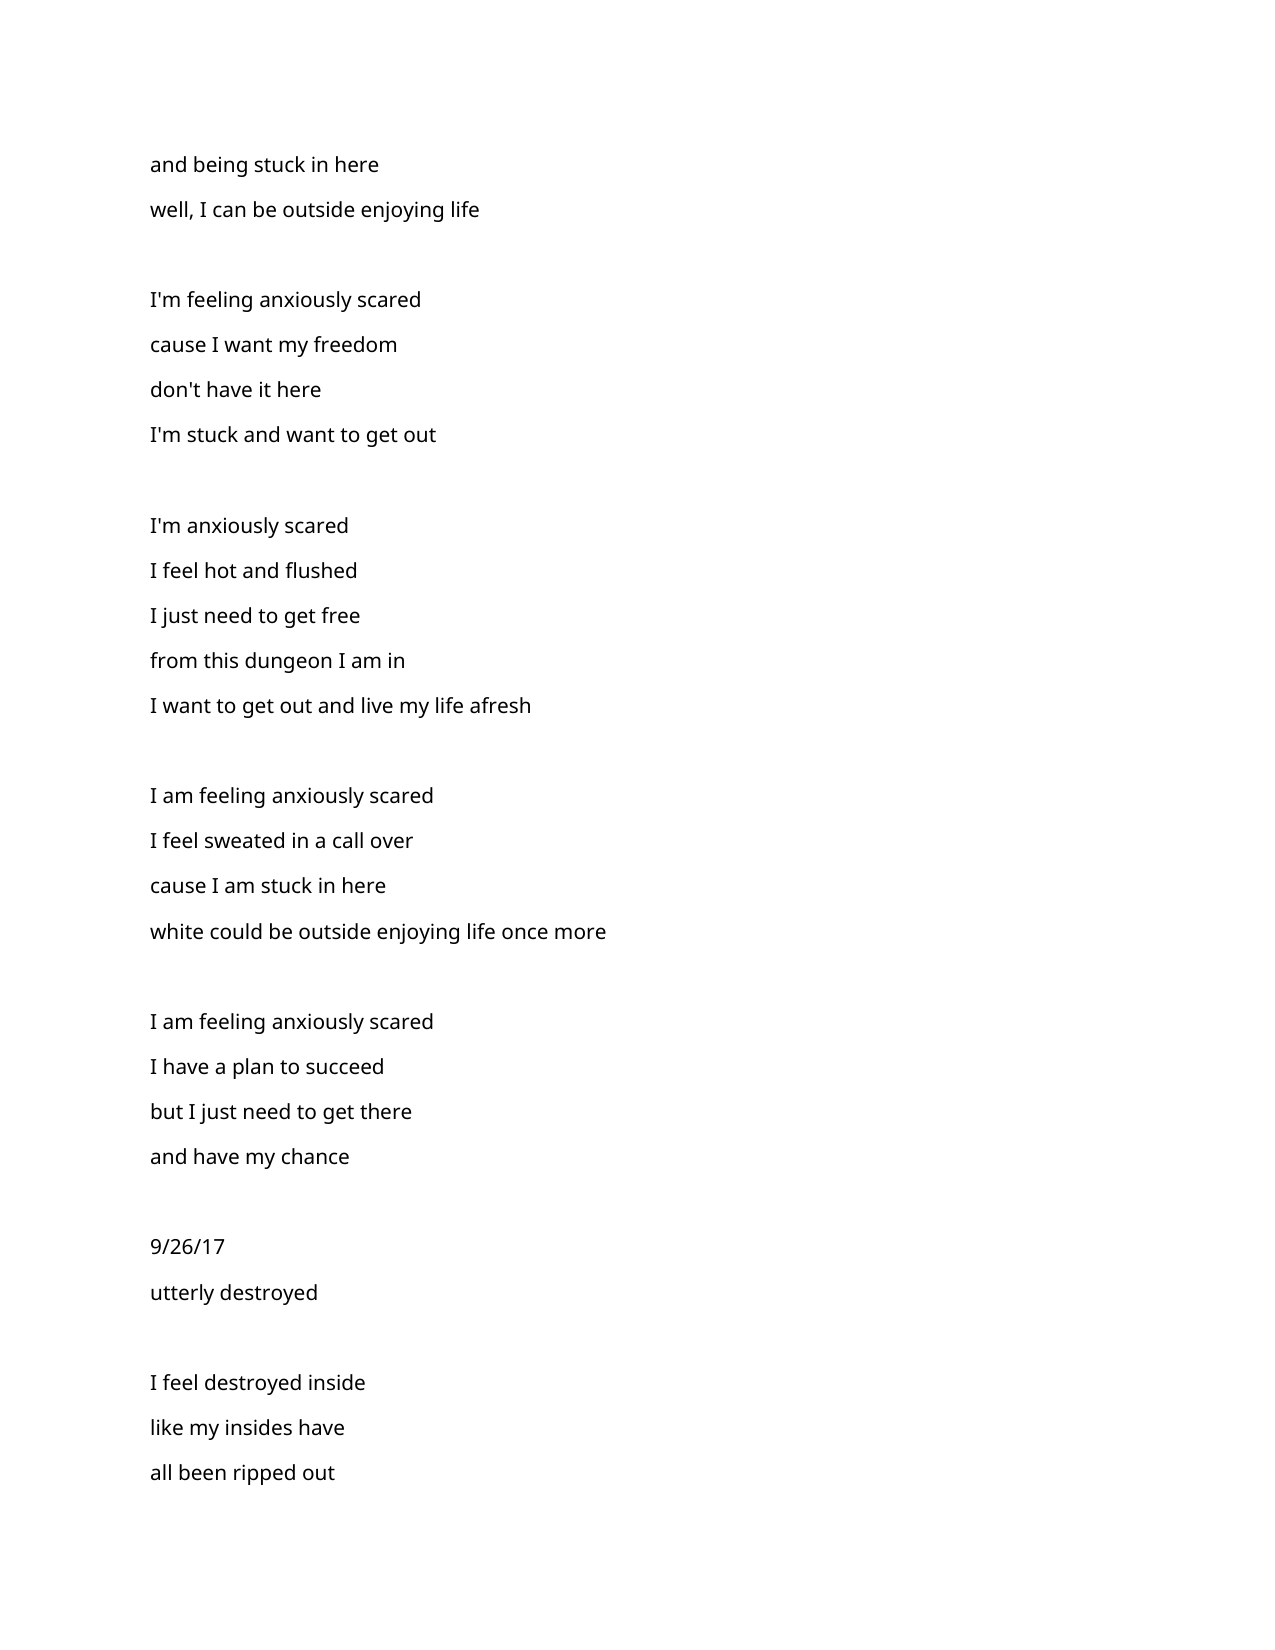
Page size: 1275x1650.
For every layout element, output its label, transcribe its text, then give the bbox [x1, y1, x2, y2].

text I feel destroyed inside [150, 1368, 1125, 1396]
text I want to get out and live my life afresh [150, 691, 1125, 720]
text I'm stuck and want to get out [150, 421, 1125, 449]
text 9/26/17 [150, 1232, 1125, 1261]
text I just need to get free [150, 601, 1125, 629]
text all been ripped out [150, 1458, 1125, 1486]
text cause I am stuck in here [150, 872, 1125, 900]
text don't have it here [150, 376, 1125, 404]
text white could be outside enjoying life once more [150, 917, 1125, 945]
text like my insides have [150, 1413, 1125, 1441]
text I have a plan to succeed [150, 1052, 1125, 1081]
text from this dungeon I am in [150, 646, 1125, 674]
text and being stuck in here [150, 150, 1125, 178]
text utterly destroyed [150, 1278, 1125, 1306]
text I'm feeling anxiously scared [150, 285, 1125, 314]
text I'm anxiously scared [150, 511, 1125, 539]
text I am feeling anxiously scared [150, 781, 1125, 810]
text cause I want my freedom [150, 330, 1125, 359]
text I am feeling anxiously scared [150, 1007, 1125, 1035]
text but I just need to get there [150, 1097, 1125, 1126]
text well, I can be outside enjoying life [150, 195, 1125, 223]
text and have my chance [150, 1142, 1125, 1171]
text I feel sweated in a call over [150, 827, 1125, 855]
text I feel hot and flushed [150, 556, 1125, 584]
